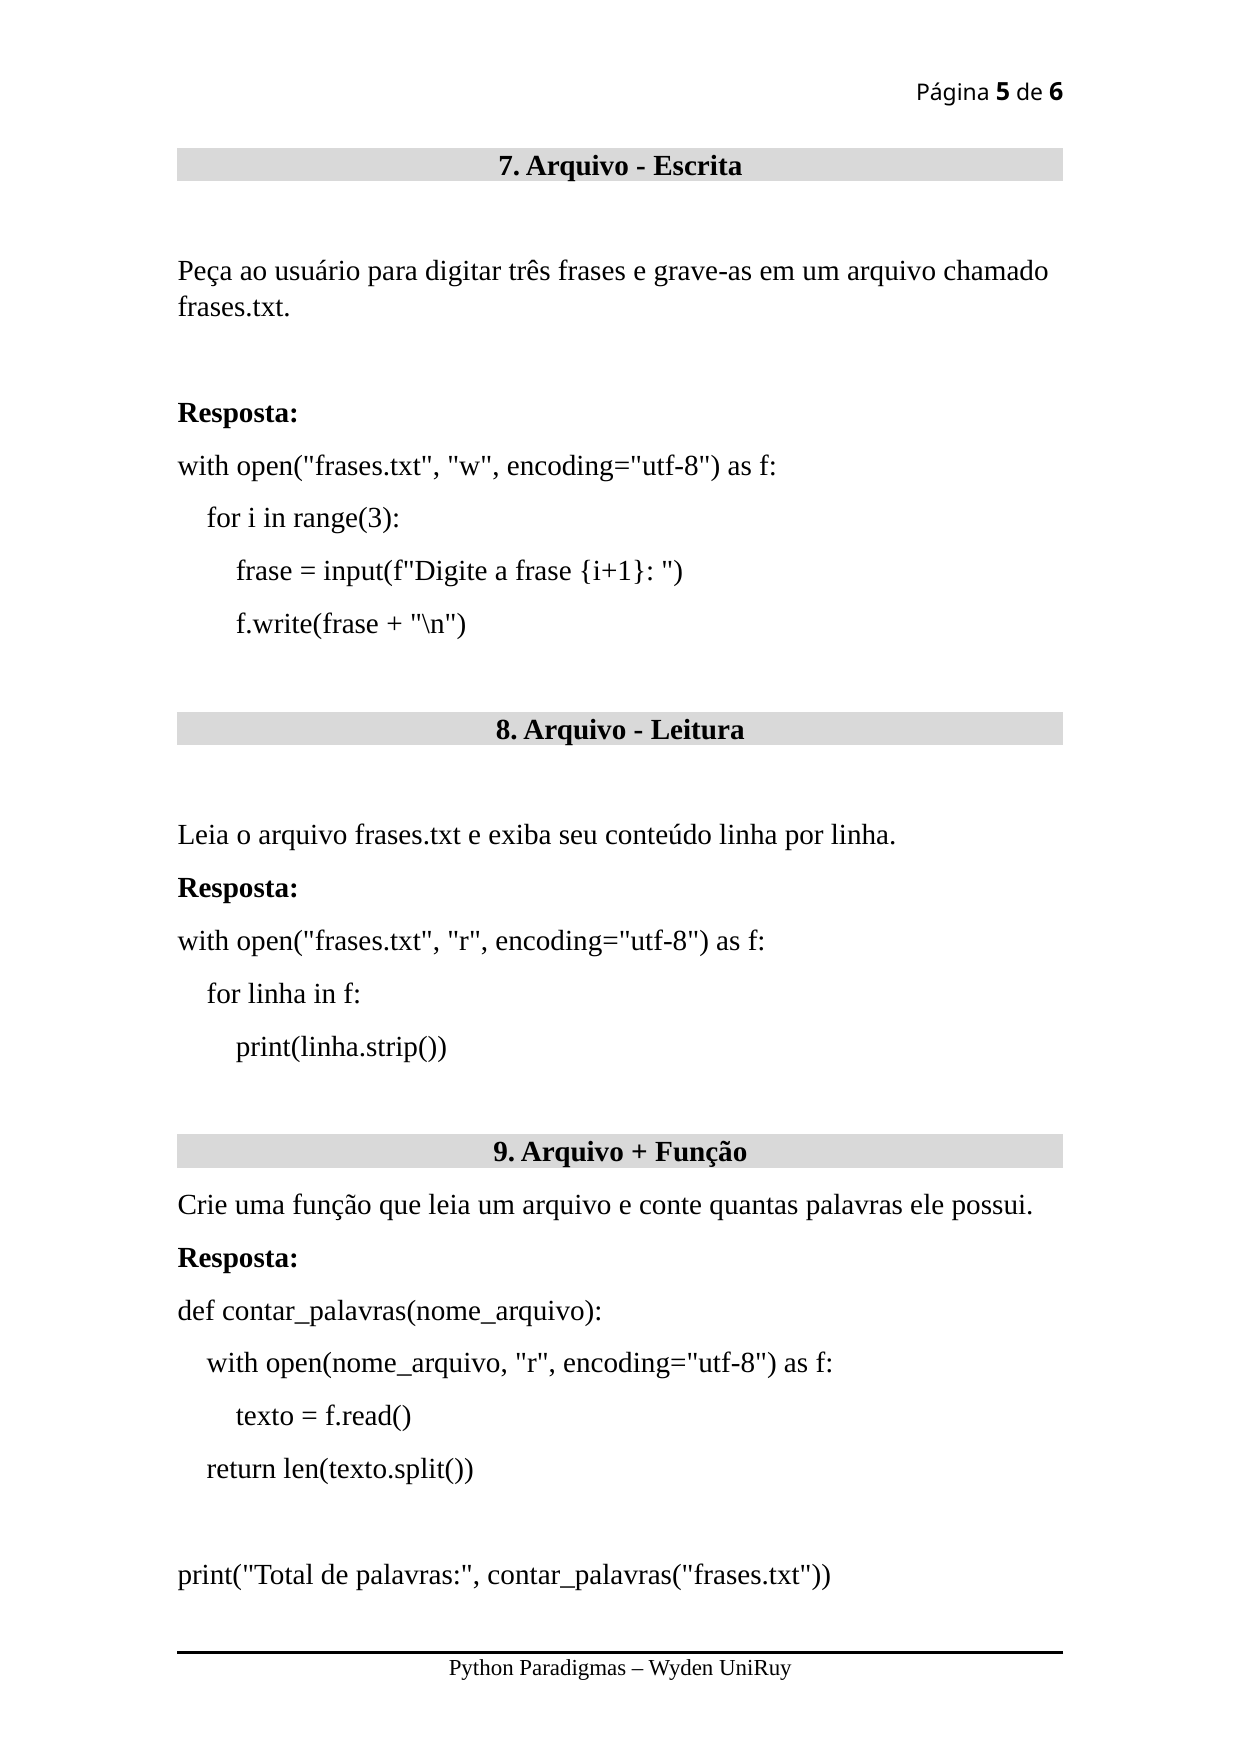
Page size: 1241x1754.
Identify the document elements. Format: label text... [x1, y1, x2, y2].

text for i in range(3): [177, 501, 1063, 534]
text with open("frases.txt", "w", encoding="utf-8") as f: [177, 448, 1063, 481]
text with open(nome_arquivo, "r", encoding="utf-8") as f: [177, 1346, 1063, 1379]
text for linha in f: [177, 976, 1063, 1009]
text print(linha.strip()) [177, 1029, 1063, 1062]
text f.write(frase + "\n") [177, 606, 1063, 640]
text Resposta: [177, 870, 1063, 904]
text return len(texto.split()) [177, 1451, 1063, 1485]
text Leia o arquivo frases.txt e exiba seu conteúdo linha por linha. [177, 817, 1063, 851]
text Resposta: [177, 1240, 1063, 1273]
text 8. Arquivo - Leitura [177, 712, 1063, 745]
text Crie uma função que leia um arquivo e conte quantas palavras ele possui. [177, 1187, 1063, 1221]
text Resposta: [177, 395, 1063, 428]
text Peça ao usuário para digitar três frases e grave-as em um arquivo chamado frases.txt. [177, 253, 1063, 323]
text def contar_palavras(nome_arquivo): [177, 1293, 1063, 1326]
text with open("frases.txt", "r", encoding="utf-8") as f: [177, 923, 1063, 957]
text texto = f.read() [177, 1398, 1063, 1432]
text 9. Arquivo + Função [177, 1134, 1063, 1168]
text print("Total de palavras:", contar_palavras("frases.txt")) [177, 1557, 1063, 1590]
text frase = input(f"Digite a frase {i+1}: ") [177, 553, 1063, 587]
text 7. Arquivo - Escrita [177, 148, 1063, 181]
